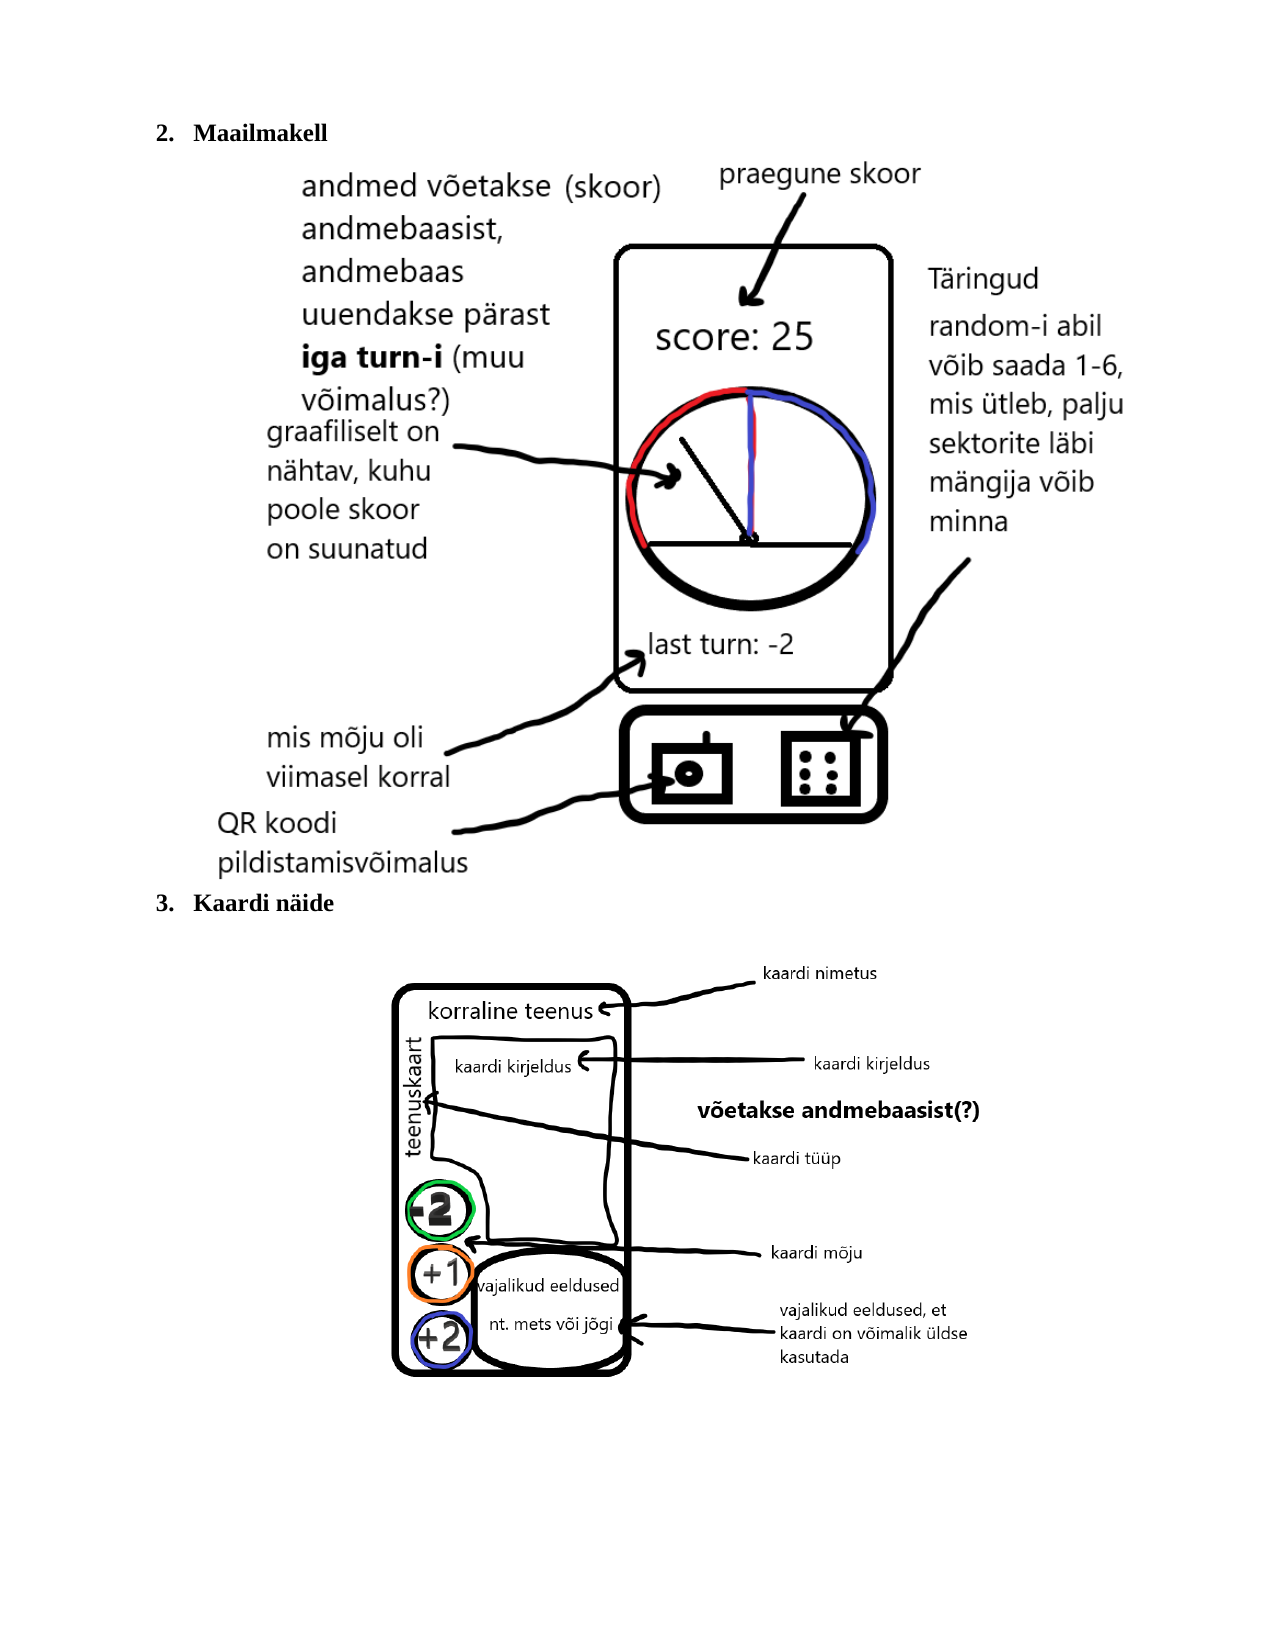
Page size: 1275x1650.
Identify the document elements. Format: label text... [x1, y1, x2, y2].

picture [193, 917, 1232, 1411]
picture [193, 146, 1232, 889]
